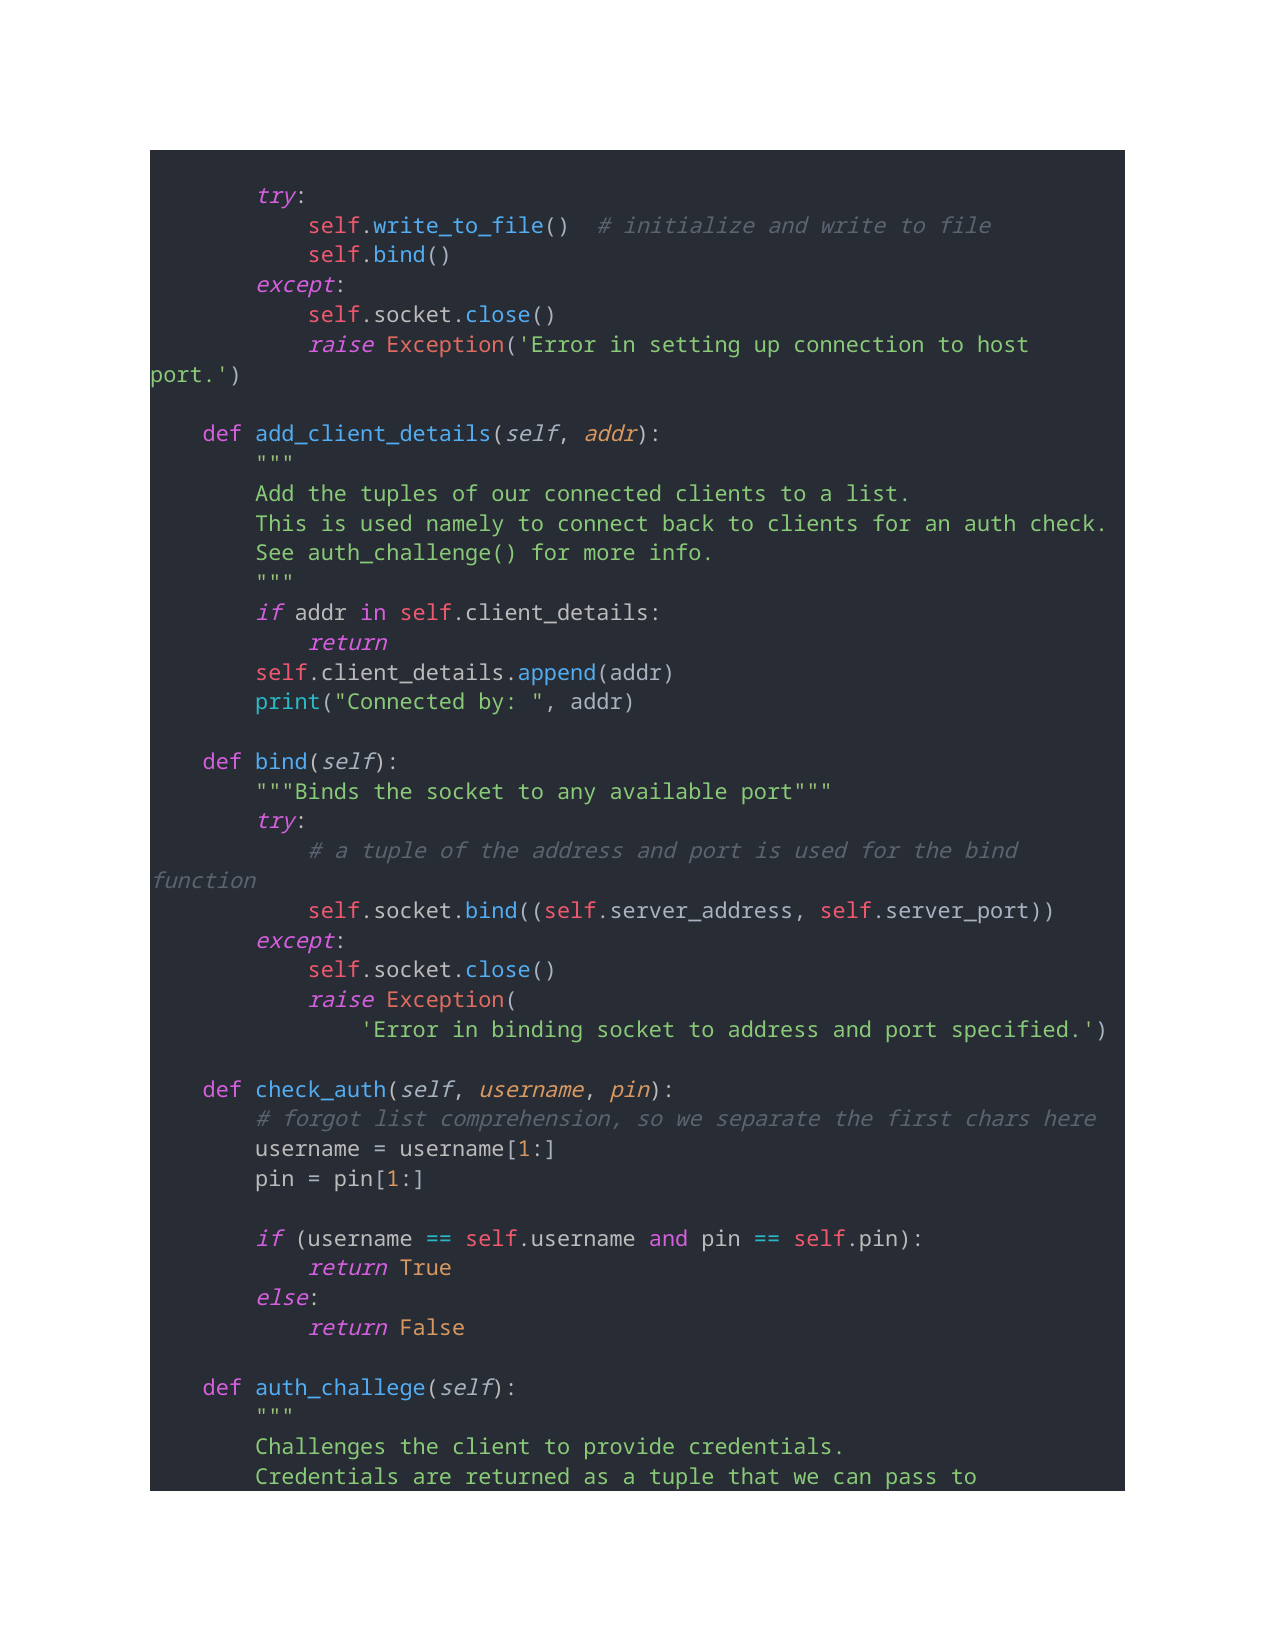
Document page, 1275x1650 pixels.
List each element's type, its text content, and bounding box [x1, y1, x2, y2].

text print("Connected by: ", addr) [150, 686, 1125, 716]
text try: [150, 805, 1125, 835]
text def auth_challege(self): [150, 1371, 1125, 1401]
text 'Error in binding socket to address and port specified.') [150, 1014, 1125, 1044]
text return [150, 627, 1125, 656]
text Credentials are returned as a tuple that we can pass to [150, 1461, 1125, 1491]
text except: [150, 924, 1125, 954]
text # a tuple of the address and port is used for the bind function [150, 835, 1125, 895]
text try: [150, 180, 1125, 209]
text raise Exception( [150, 984, 1125, 1014]
text def add_client_details(self, addr): [150, 418, 1125, 448]
text """ [150, 567, 1125, 597]
text except: [150, 269, 1125, 299]
text """ [150, 448, 1125, 478]
text self.socket.close() [150, 299, 1125, 329]
text if (username == self.username and pin == self.pin): [150, 1222, 1125, 1252]
text See auth_challenge() for more info. [150, 537, 1125, 567]
text """ [150, 1401, 1125, 1431]
text self.client_details.append(addr) [150, 656, 1125, 686]
text def check_auth(self, username, pin): [150, 1073, 1125, 1103]
text def bind(self): [150, 746, 1125, 776]
text self.write_to_file() # initialize and write to file [150, 209, 1125, 239]
text if addr in self.client_details: [150, 597, 1125, 627]
text Add the tuples of our connected clients to a list. [150, 478, 1125, 507]
text return True [150, 1252, 1125, 1282]
text # forgot list comprehension, so we separate the first chars here [150, 1103, 1125, 1133]
text raise Exception('Error in setting up connection to host port.') [150, 329, 1125, 388]
text else: [150, 1282, 1125, 1312]
text return False [150, 1312, 1125, 1342]
text self.socket.bind((self.server_address, self.server_port)) [150, 895, 1125, 924]
text pin = pin[1:] [150, 1163, 1125, 1193]
text """Binds the socket to any available port""" [150, 776, 1125, 805]
text self.socket.close() [150, 954, 1125, 984]
text username = username[1:] [150, 1133, 1125, 1163]
text self.bind() [150, 239, 1125, 269]
text This is used namely to connect back to clients for an auth check. [150, 507, 1125, 537]
text Challenges the client to provide credentials. [150, 1431, 1125, 1461]
